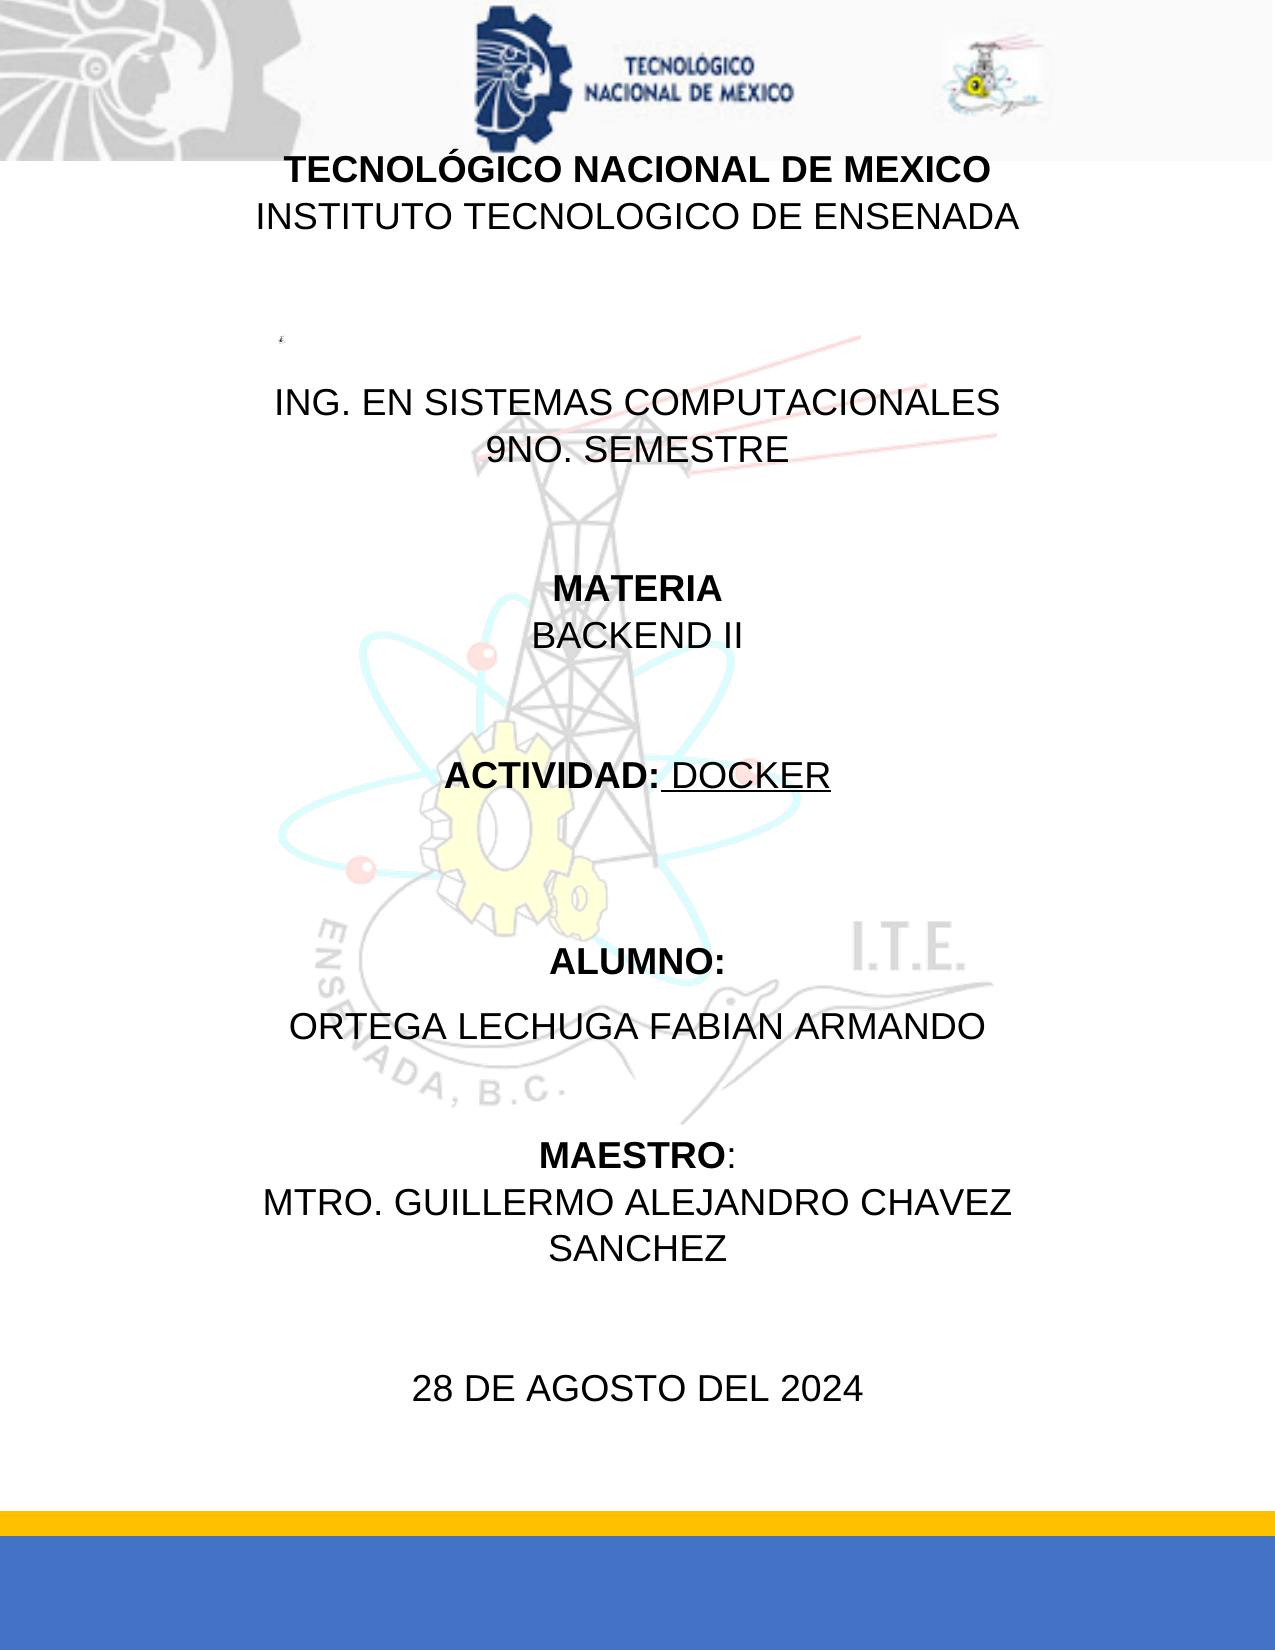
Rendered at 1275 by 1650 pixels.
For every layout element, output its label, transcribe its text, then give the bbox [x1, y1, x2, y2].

text ACTIVIDAD: DOCKER [177, 753, 1098, 796]
text 28 DE AGOSTO DEL 2024 [177, 1366, 1098, 1409]
text MTRO. GUILLERMO ALEJANDRO CHAVEZ SANCHEZ [177, 1180, 1098, 1269]
text BACKEND II [177, 613, 1098, 656]
text MATERIA [177, 567, 1098, 610]
text TECNOLÓGICO NACIONAL DE MEXICO [177, 148, 1098, 191]
text ING. EN SISTEMAS COMPUTACIONALES [177, 380, 1098, 423]
text INSTITUTO TECNOLOGICO DE ENSENADA [177, 194, 1098, 237]
text MAESTRO: [177, 1133, 1098, 1176]
text ALUMNO: [177, 939, 1098, 982]
text 9NO. SEMESTRE [177, 427, 1098, 470]
picture [0, 0, 1273, 161]
text ORTEGA LECHUGA FABIAN ARMANDO [177, 1004, 1098, 1047]
